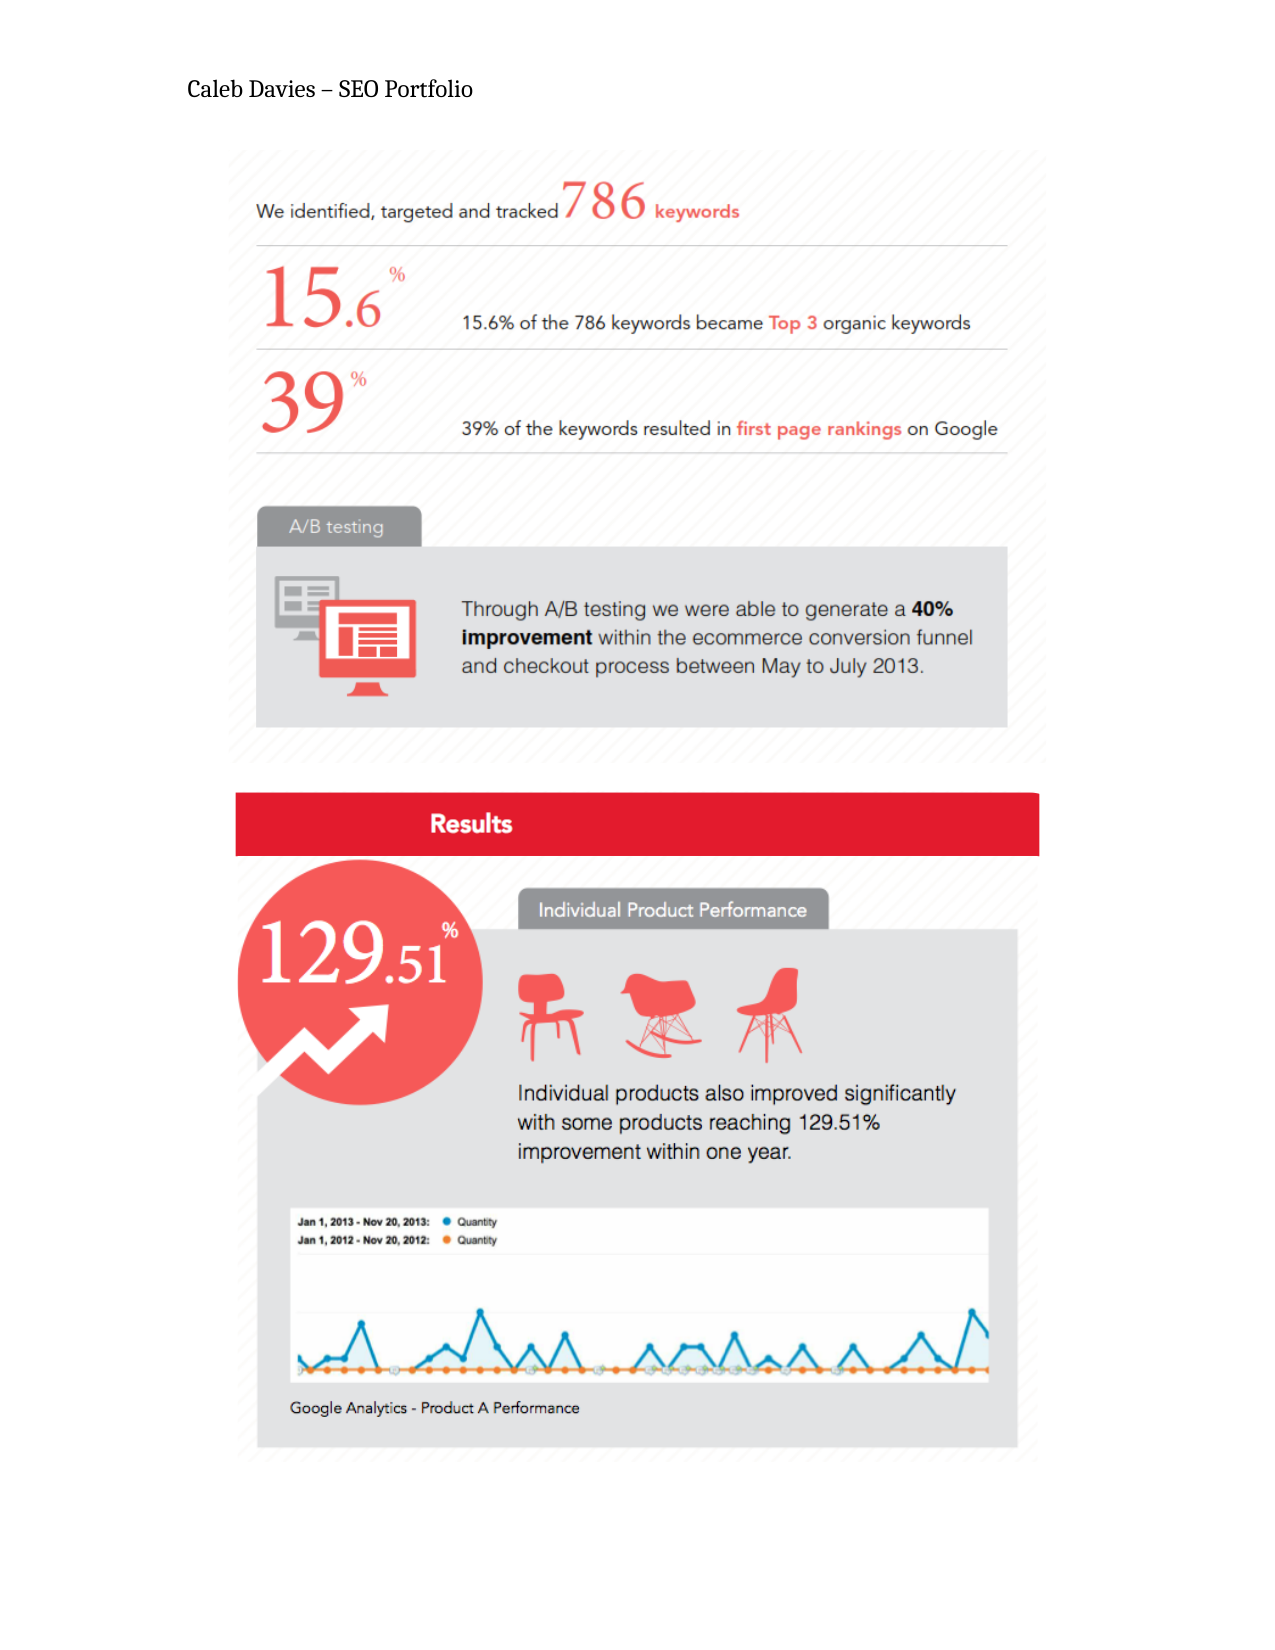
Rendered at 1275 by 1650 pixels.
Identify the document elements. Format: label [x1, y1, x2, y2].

picture [228, 150, 1047, 763]
picture [235, 791, 1040, 1462]
